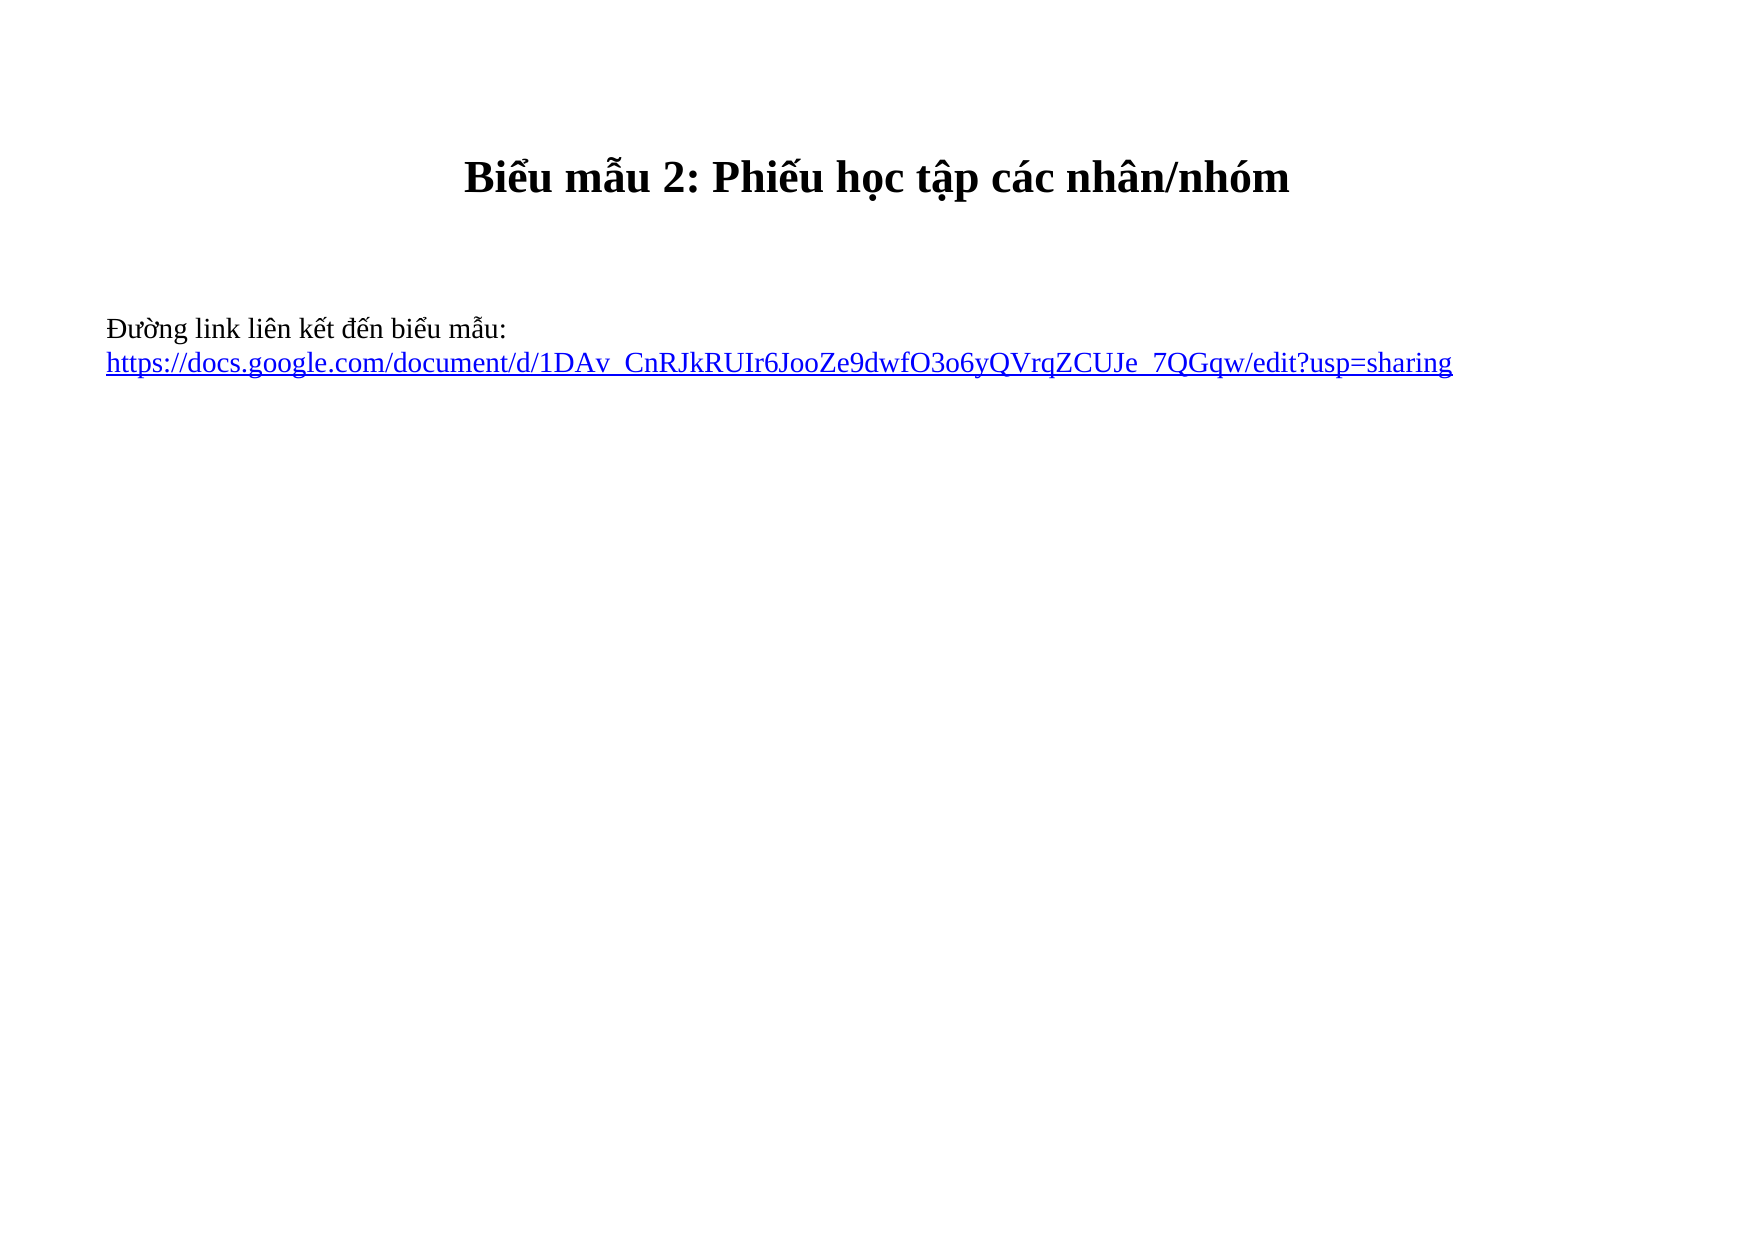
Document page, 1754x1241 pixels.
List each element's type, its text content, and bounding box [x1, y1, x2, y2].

subtitle Biểu mẫu 2: Phiếu học tập các nhân/nhóm [106, 150, 1648, 203]
text Đường link liên kết đến biểu mẫu: https://docs.google.com/document/d/1DAv_CnRJkRUIr6JooZe9dwfO3o6yQVrqZCUJe_7QGqw/edit?usp=sharing [106, 311, 1648, 378]
